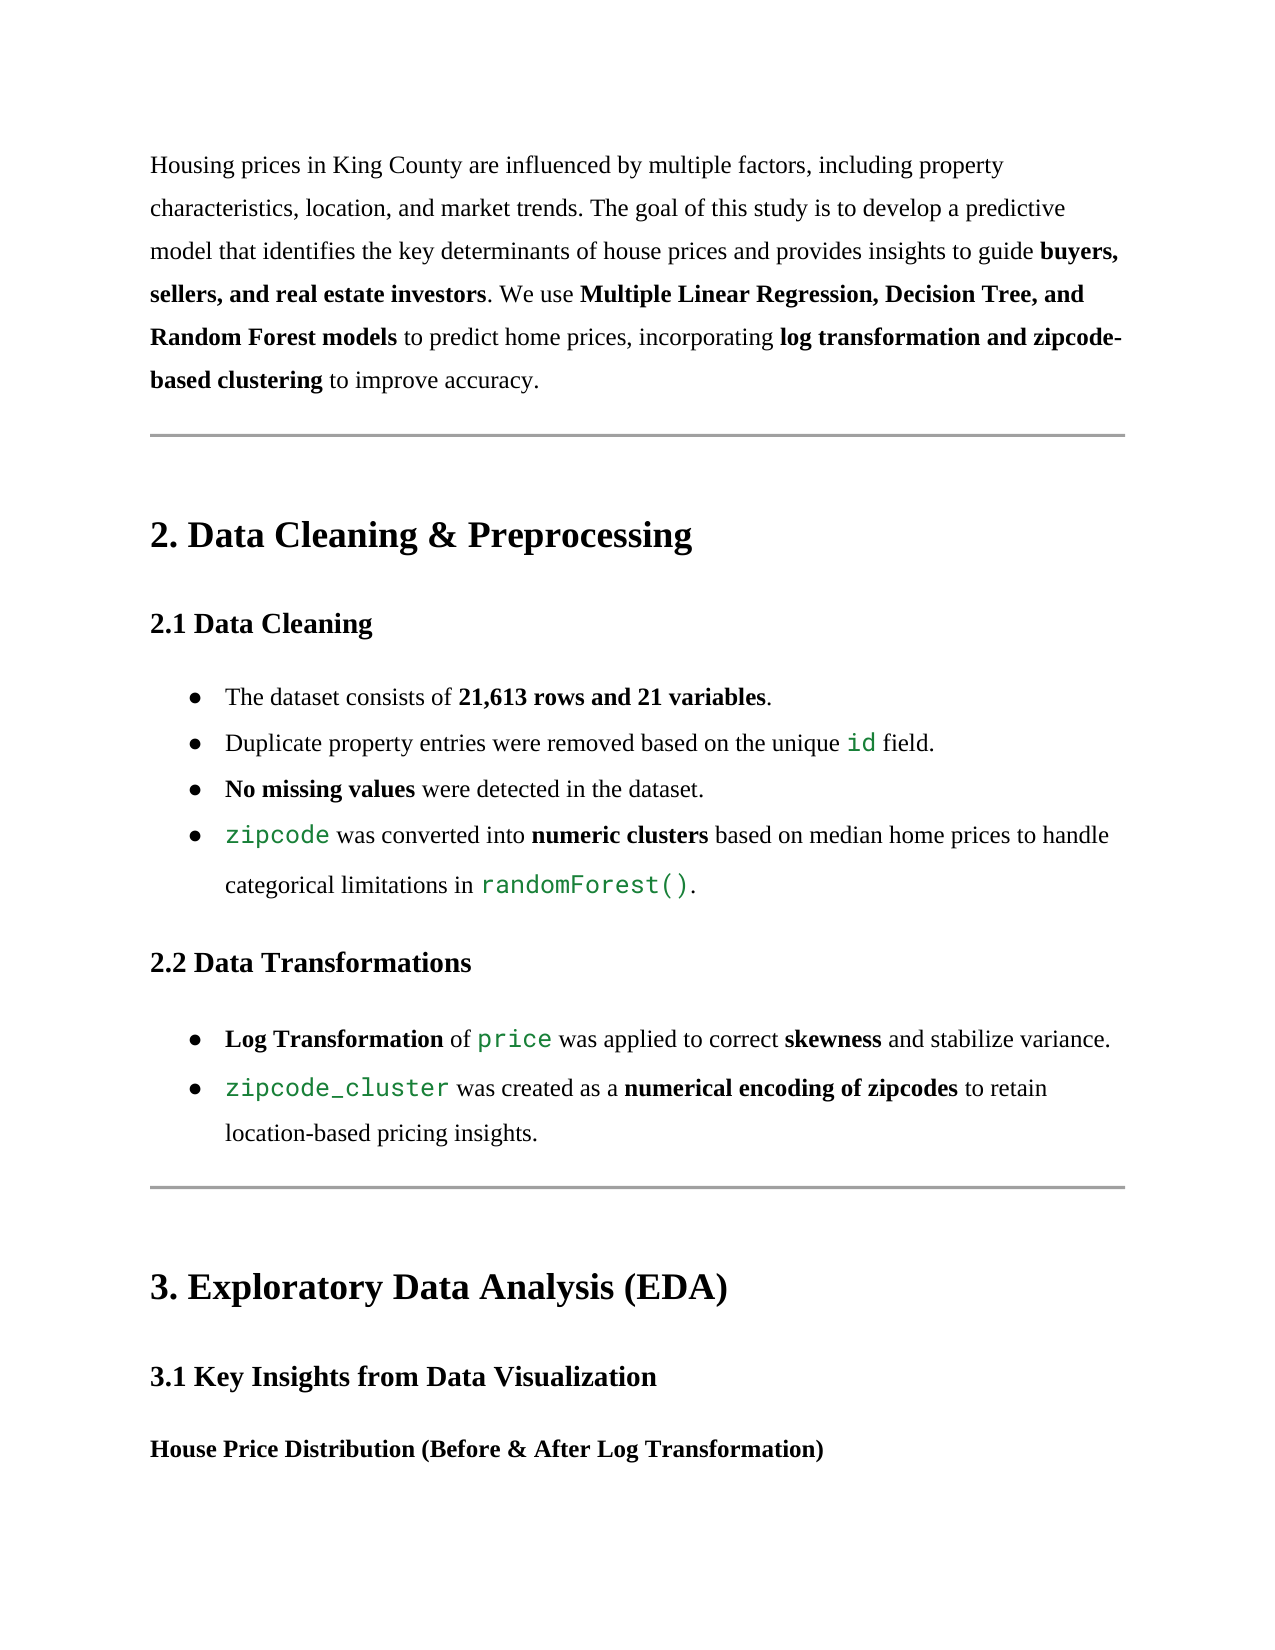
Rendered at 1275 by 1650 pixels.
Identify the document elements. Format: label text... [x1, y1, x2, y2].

list No missing values were detected in the dataset. [187, 774, 1125, 803]
list Log Transformation of price was applied to correct skewness and stabilize variance. [187, 1021, 1125, 1054]
list zipcode was converted into numeric clusters based on median home prices to handle categorical limitations in randomForest(). [187, 817, 1125, 900]
list The dataset consists of 21,613 rows and 21 variables. [187, 682, 1125, 711]
subtitle 3.1 Key Insights from Data Visualization [150, 1359, 1125, 1392]
list Duplicate property entries were removed based on the unique id field. [187, 725, 1125, 758]
text Housing prices in King County are influenced by multiple factors, including property characteristics, location, and market trends. The goal of this study is to develop a predictive model that identifies the key determinants of house prices and provides insights to guide buyers, sellers, and real estate investors. We use Multiple Linear Regression, Decision Tree, and Random Forest models to predict home prices, incorporating log transformation and zipcode-based clustering to improve accuracy. [150, 150, 1125, 394]
subtitle 2. Data Cleaning & Preprocessing [150, 513, 1125, 556]
subtitle House Price Distribution (Before & After Log Transformation) [150, 1434, 1125, 1463]
subtitle 2.1 Data Cleaning [150, 606, 1125, 640]
subtitle 2.2 Data Transformations [150, 946, 1125, 979]
list zipcode_cluster was created as a numerical encoding of zipcodes to retain location-based pricing insights. [187, 1070, 1125, 1147]
subtitle 3. Exploratory Data Analysis (EDA) [150, 1265, 1125, 1308]
